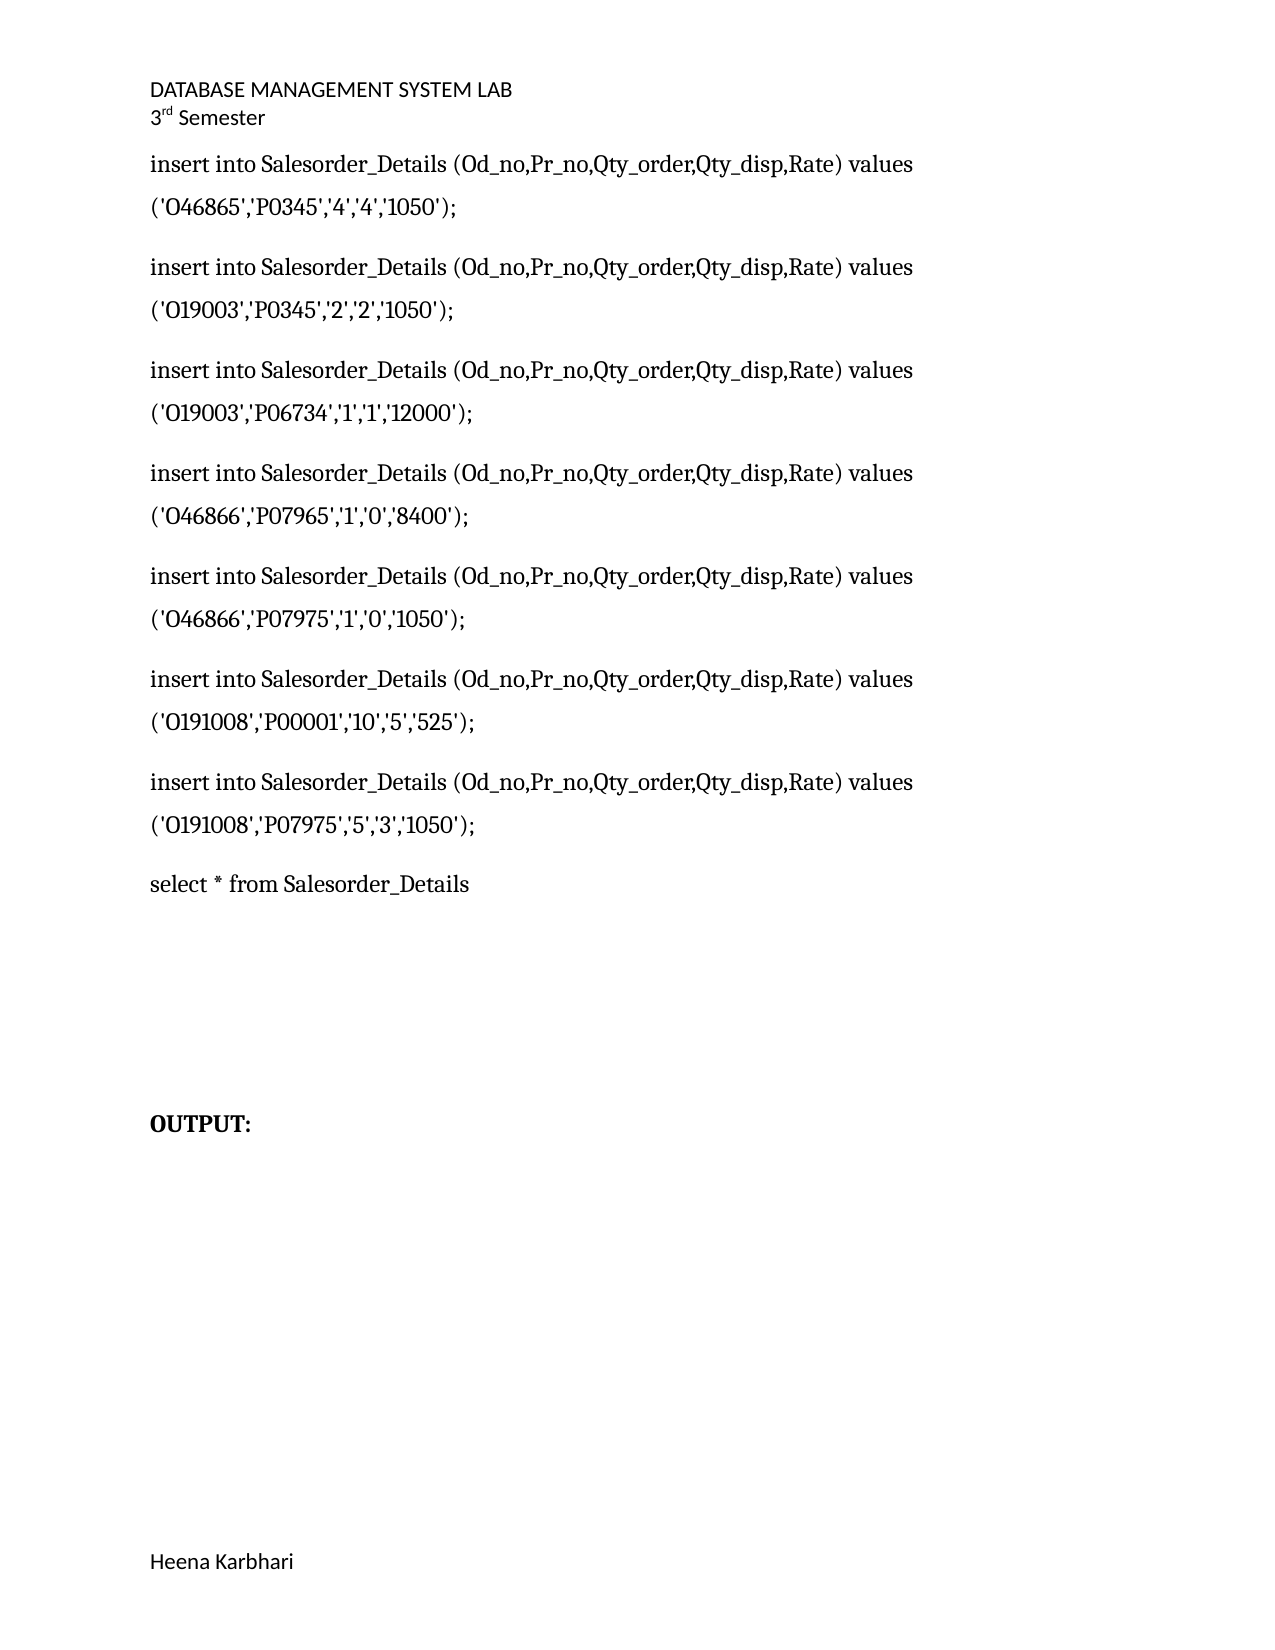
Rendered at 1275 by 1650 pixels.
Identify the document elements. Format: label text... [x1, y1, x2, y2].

text insert into Salesorder_Details (Od_no,Pr_no,Qty_order,Qty_disp,Rate) values ('O46866','P07965','1','0','8400'); [150, 459, 1125, 531]
text insert into Salesorder_Details (Od_no,Pr_no,Qty_order,Qty_disp,Rate) values ('O191008','P00001','10','5','525'); [150, 664, 1125, 736]
text insert into Salesorder_Details (Od_no,Pr_no,Qty_order,Qty_disp,Rate) values ('O46865','P0345','4','4','1050'); [150, 150, 1125, 222]
text select * from Salesorder_Details [150, 870, 1125, 899]
text OUTPUT: [150, 1109, 1125, 1138]
text insert into Salesorder_Details (Od_no,Pr_no,Qty_order,Qty_disp,Rate) values ('O191008','P07975','5','3','1050'); [150, 767, 1125, 839]
text insert into Salesorder_Details (Od_no,Pr_no,Qty_order,Qty_disp,Rate) values ('O19003','P0345','2','2','1050'); [150, 253, 1125, 325]
text insert into Salesorder_Details (Od_no,Pr_no,Qty_order,Qty_disp,Rate) values ('O19003','P06734','1','1','12000'); [150, 356, 1125, 428]
text insert into Salesorder_Details (Od_no,Pr_no,Qty_order,Qty_disp,Rate) values ('O46866','P07975','1','0','1050'); [150, 562, 1125, 633]
